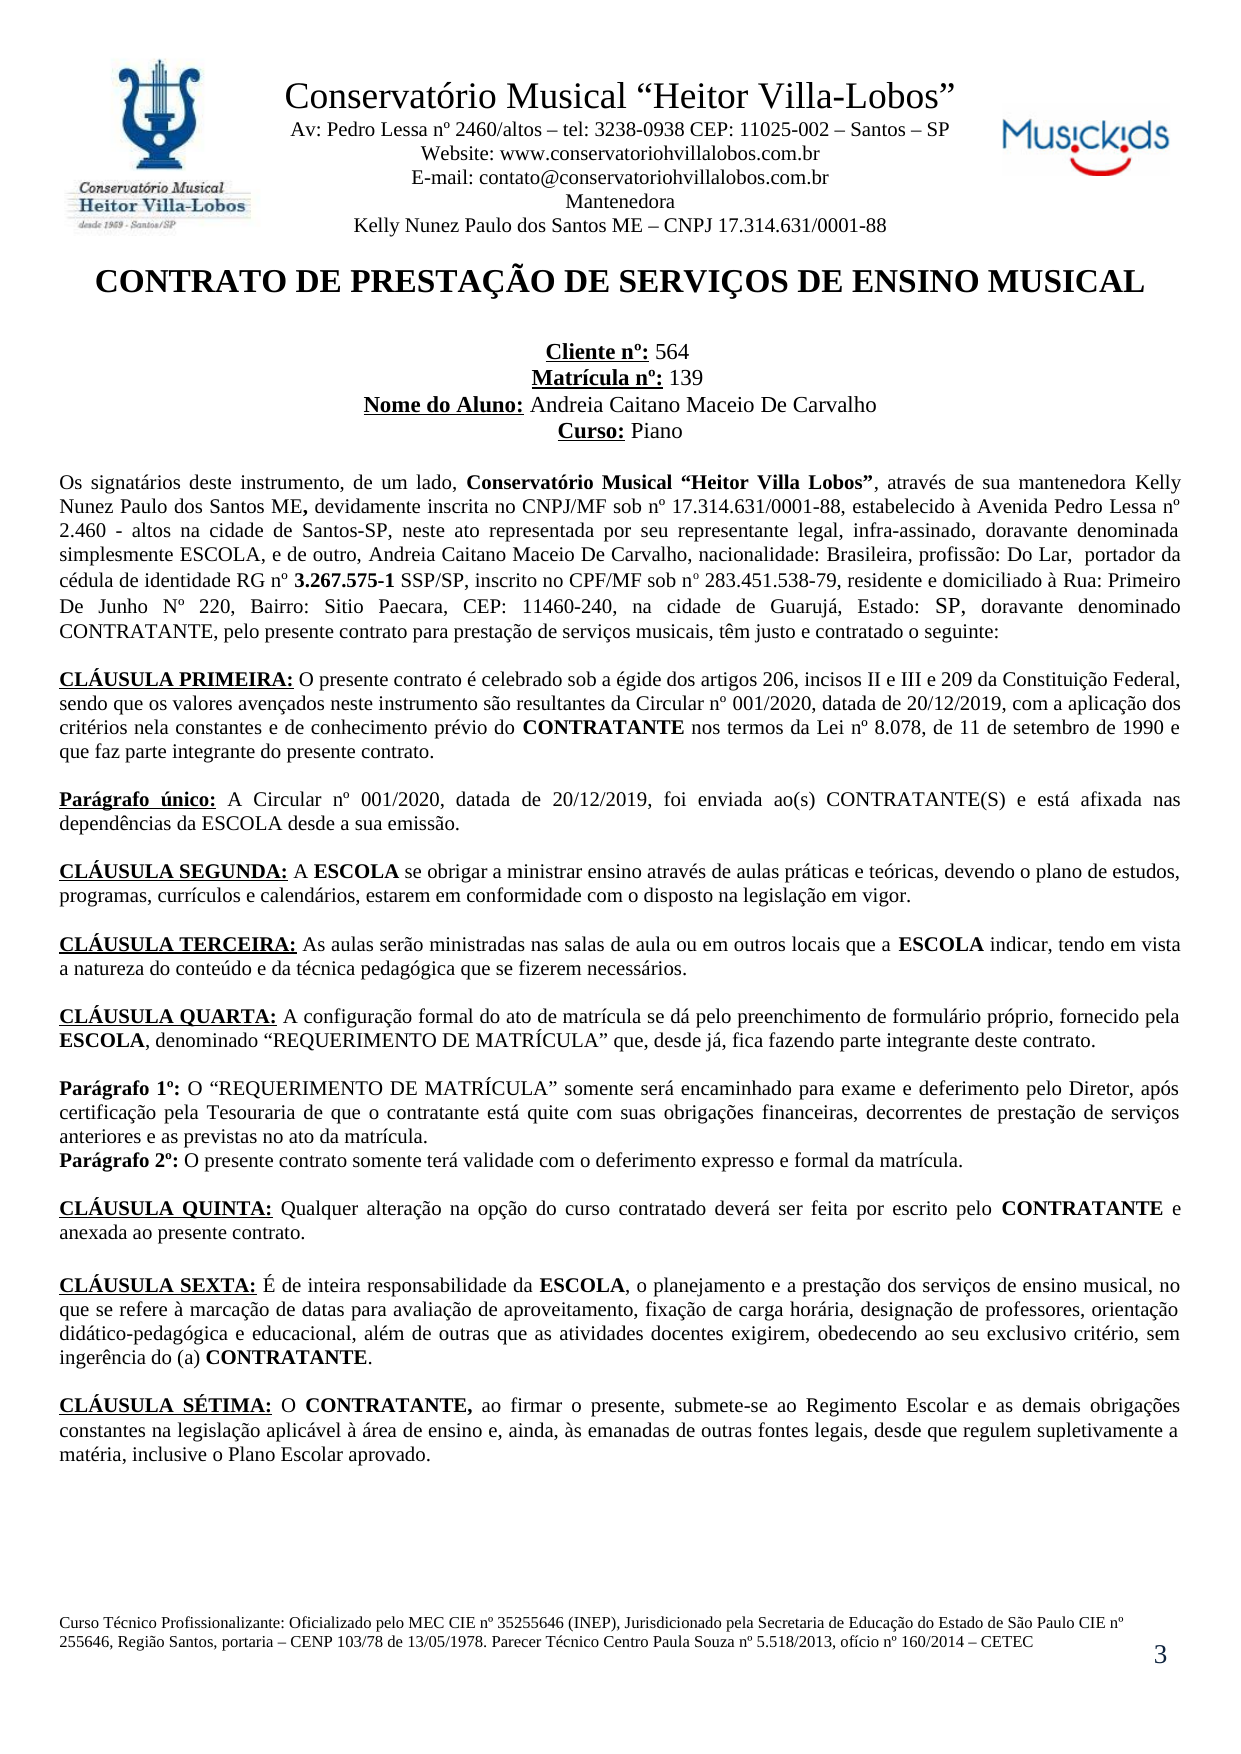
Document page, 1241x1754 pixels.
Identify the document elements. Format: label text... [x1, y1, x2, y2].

text CLÁUSULA PRIMEIRA: O presente contrato é celebrado sob a égide dos artigos 206, incisos II e III e 209 da Constituição Federal, sendo que os valores avençados neste instrumento são resultantes da Circular nº 001/2020, datada de 20/12/2019, com a aplicação dos critérios nela constantes e de conhecimento prévio do CONTRATANTE nos termos da Lei nº 8.078, de 11 de setembro de 1990 e que faz parte integrante do presente contrato. [59, 667, 1181, 763]
text Parágrafo 2º: O presente contrato somente terá validade com o deferimento expresso e formal da matrícula. [59, 1148, 1181, 1172]
text CLÁUSULA SEXTA: É de inteira responsabilidade da ESCOLA, o planejamento e a prestação dos serviços de ensino musical, no que se refere à marcação de datas para avaliação de aproveitamento, fixação de carga horária, designação de professores, orientação didático-pedagógica e educacional, além de outras que as atividades docentes exigirem, obedecendo ao seu exclusivo critério, sem ingerência do (a) CONTRATANTE. [59, 1273, 1181, 1369]
title CONTRATO DE PRESTAÇÃO DE SERVIÇOS DE ENSINO MUSICAL [59, 261, 1181, 300]
text Os signatários deste instrumento, de um lado, Conservatório Musical “Heitor Villa Lobos”, através de sua mantenedora Kelly Nunez Paulo dos Santos ME, devidamente inscrita no CNPJ/MF sob nº 17.314.631/0001-88, estabelecido à Avenida Pedro Lessa nº 2.460 - altos na cidade de Santos-SP, neste ato representada por seu representante legal, infra-assinado, doravante denominada simplesmente ESCOLA, e de outro, Andreia Caitano Maceio De Carvalho, nacionalidade: Brasileira, profissão: Do Lar, portador da cédula de identidade RG nº 3.267.575-1 SSP/SP, inscrito no CPF/MF sob no 283.451.538-79, residente e domiciliado à Rua: Primeiro De Junho Nº 220, Bairro: Sitio Paecara, CEP: 11460-240, na cidade de Guarujá, Estado: SP, doravante denominado CONTRATANTE, pelo presente contrato para prestação de serviços musicais, têm justo e contratado o seguinte: [59, 470, 1181, 643]
text Curso: Piano [59, 417, 1181, 443]
text Parágrafo 1º: O “REQUERIMENTO DE MATRÍCULA” somente será encaminhado para exame e deferimento pelo Diretor, após certificação pela Tesouraria de que o contratante está quite com suas obrigações financeiras, decorrentes de prestação de serviços anteriores e as previstas no ato da matrícula. [59, 1076, 1181, 1148]
text Cliente nº: 564 Matrícula nº: 139 Nome do Aluno: Andreia Caitano Maceio De Carvalho [59, 338, 1181, 417]
text CLÁUSULA QUINTA: Qualquer alteração na opção do curso contratado deverá ser feita por escrito pelo CONTRATANTE e anexada ao presente contrato. [59, 1196, 1181, 1244]
text CLÁUSULA QUARTA: A configuração formal do ato de matrícula se dá pelo preenchimento de formulário próprio, fornecido pela ESCOLA, denominado “REQUERIMENTO DE MATRÍCULA” que, desde já, fica fazendo parte integrante deste contrato. [59, 1004, 1181, 1052]
text CLÁUSULA TERCEIRA: As aulas serão ministradas nas salas de aula ou em outros locais que a ESCOLA indicar, tendo em vista a natureza do conteúdo e da técnica pedagógica que se fizerem necessários. [59, 932, 1181, 980]
text CLÁUSULA SÉTIMA: O CONTRATANTE, ao firmar o presente, submete-se ao Regimento Escolar e as demais obrigações constantes na legislação aplicável à área de ensino e, ainda, às emanadas de outras fontes legais, desde que regulem supletivamente a matéria, inclusive o Plano Escolar aprovado. [59, 1393, 1181, 1466]
picture [1001, 103, 1174, 175]
text CLÁUSULA SEGUNDA: A ESCOLA se obrigar a ministrar ensino através de aulas práticas e teóricas, devendo o plano de estudos, programas, currículos e calendários, estarem em conformidade com o disposto na legislação em vigor. [59, 859, 1181, 907]
text Parágrafo único: A Circular nº 001/2020, datada de 20/12/2019, foi enviada ao(s) CONTRATANTE(S) e está afixada nas dependências da ESCOLA desde a sua emissão. [59, 787, 1181, 835]
picture [55, 40, 262, 247]
